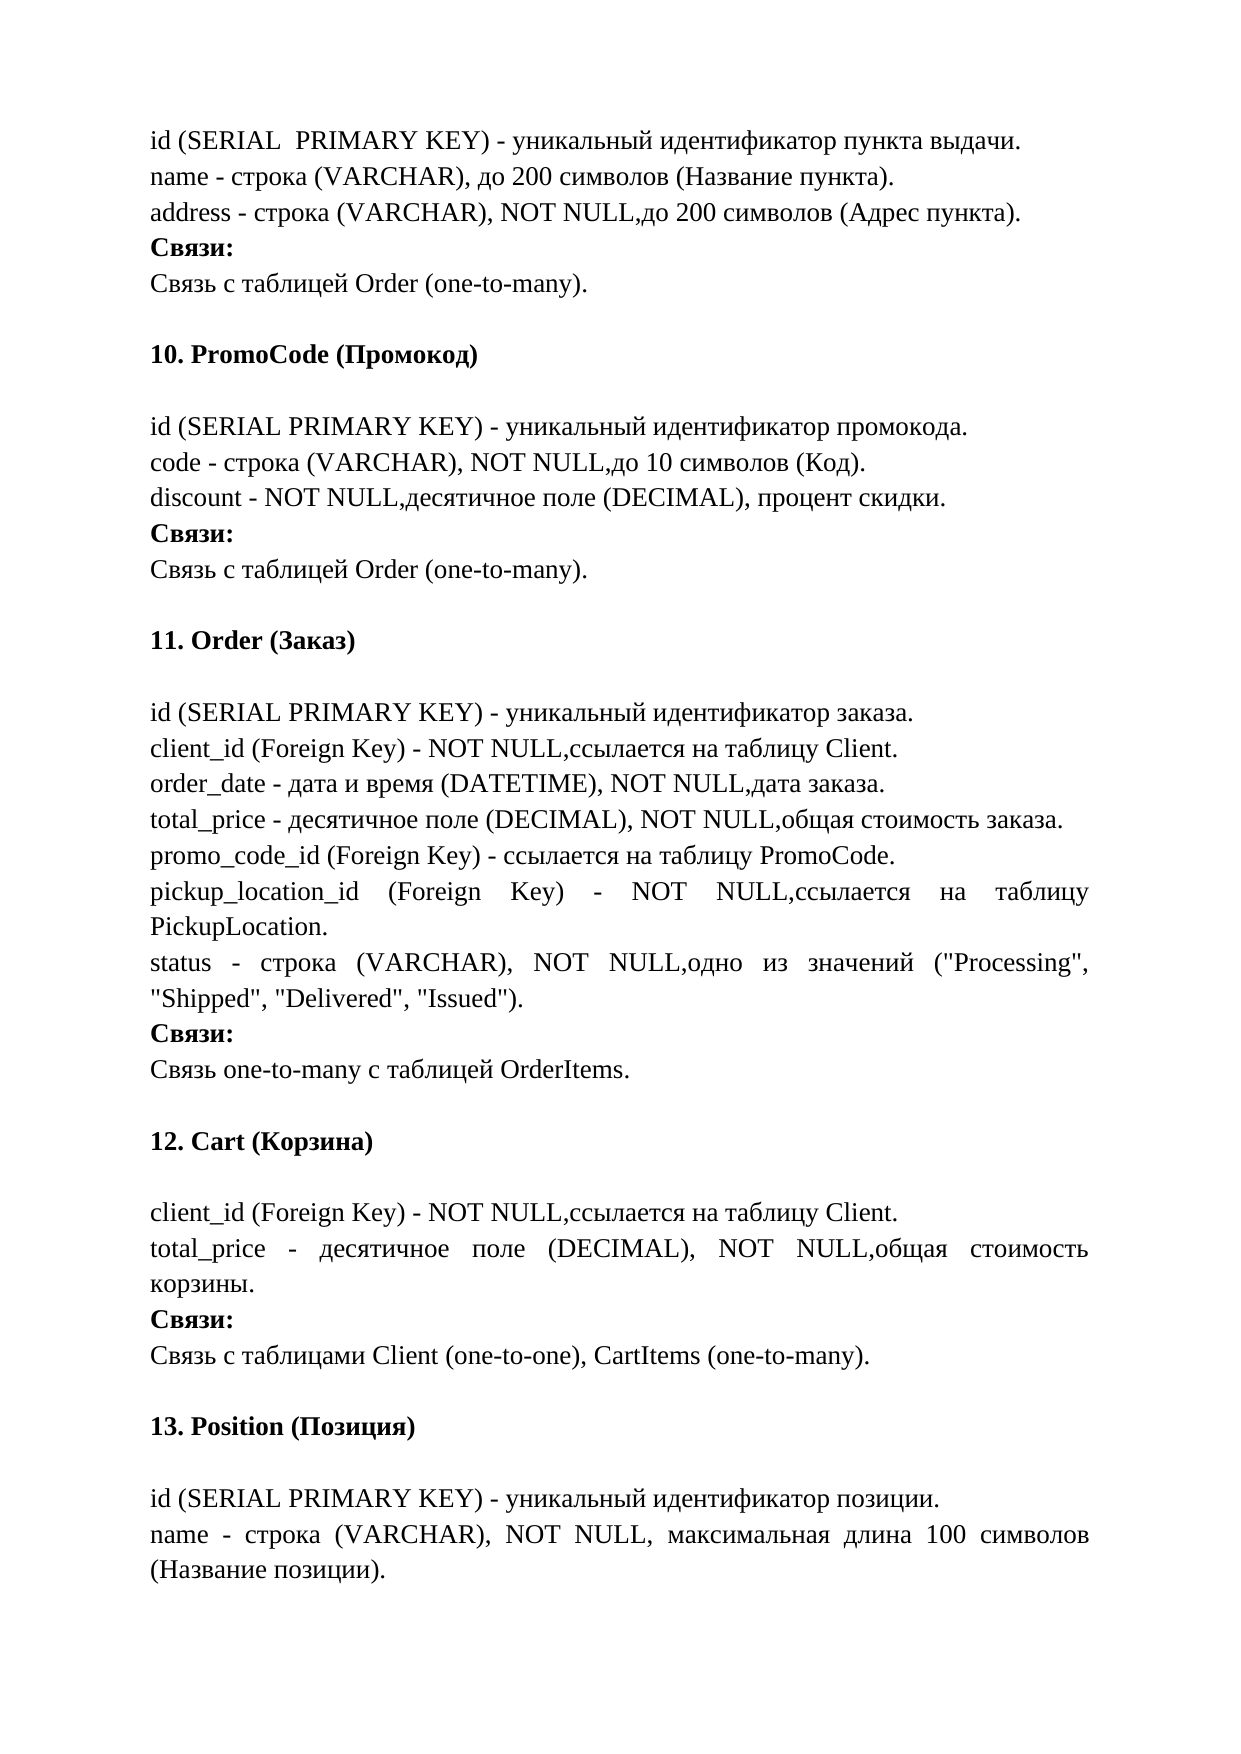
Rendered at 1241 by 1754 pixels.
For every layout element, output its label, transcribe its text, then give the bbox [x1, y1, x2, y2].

text name - строка (VARCHAR), до 200 символов (Название пункта). [150, 160, 1090, 191]
text Связи: [150, 231, 1090, 263]
text 12. Cart (Корзина) [150, 1125, 1090, 1156]
text pickup_location_id (Foreign Key) - NOT NULL,ссылается на таблицу PickupLocation. [150, 874, 1090, 941]
text Связи: [150, 1303, 1090, 1334]
text total_price - десятичное поле (DECIMAL), NOT NULL,общая стоимость заказа. [150, 803, 1090, 834]
text id (SERIAL PRIMARY KEY) - уникальный идентификатор промокода. [150, 410, 1090, 441]
text promo_code_id (Foreign Key) - ссылается на таблицу PromoCode. [150, 839, 1090, 870]
text discount - NOT NULL,десятичное поле (DECIMAL), процент скидки. [150, 482, 1090, 513]
text Связь one-to-many с таблицей OrderItems. [150, 1053, 1090, 1084]
text Связи: [150, 517, 1090, 548]
text 13. Position (Позиция) [150, 1411, 1090, 1442]
text 11. Order (Заказ) [150, 624, 1090, 656]
text id (SERIAL PRIMARY KEY) - уникальный идентификатор пункта выдачи. [150, 124, 1090, 155]
text order_date - дата и время (DATETIME), NOT NULL,дата заказа. [150, 767, 1090, 798]
text id (SERIAL PRIMARY KEY) - уникальный идентификатор позиции. [150, 1482, 1090, 1513]
text status - строка (VARCHAR), NOT NULL,одно из значений ("Processing", "Shipped", "Delivered", "Issued"). [150, 946, 1090, 1013]
text Связь с таблицей Order (one-to-many). [150, 553, 1090, 584]
text code - строка (VARCHAR), NOT NULL,до 10 символов (Код). [150, 446, 1090, 477]
text 10. PromoCode (Промокод) [150, 339, 1090, 370]
text Связи: [150, 1017, 1090, 1049]
text Связь с таблицей Order (one-to-many). [150, 267, 1090, 298]
text total_price - десятичное поле (DECIMAL), NOT NULL,общая стоимость корзины. [150, 1232, 1090, 1299]
text id (SERIAL PRIMARY KEY) - уникальный идентификатор заказа. [150, 696, 1090, 727]
text address - строка (VARCHAR), NOT NULL,до 200 символов (Адрес пункта). [150, 196, 1090, 227]
text Связь с таблицами Client (one-to-one), CartItems (one-to-many). [150, 1339, 1090, 1370]
text name - строка (VARCHAR), NOT NULL, максимальная длина 100 символов (Название позиции). [150, 1518, 1090, 1584]
text client_id (Foreign Key) - NOT NULL,ссылается на таблицу Client. [150, 732, 1090, 763]
text client_id (Foreign Key) - NOT NULL,ссылается на таблицу Client. [150, 1196, 1090, 1227]
